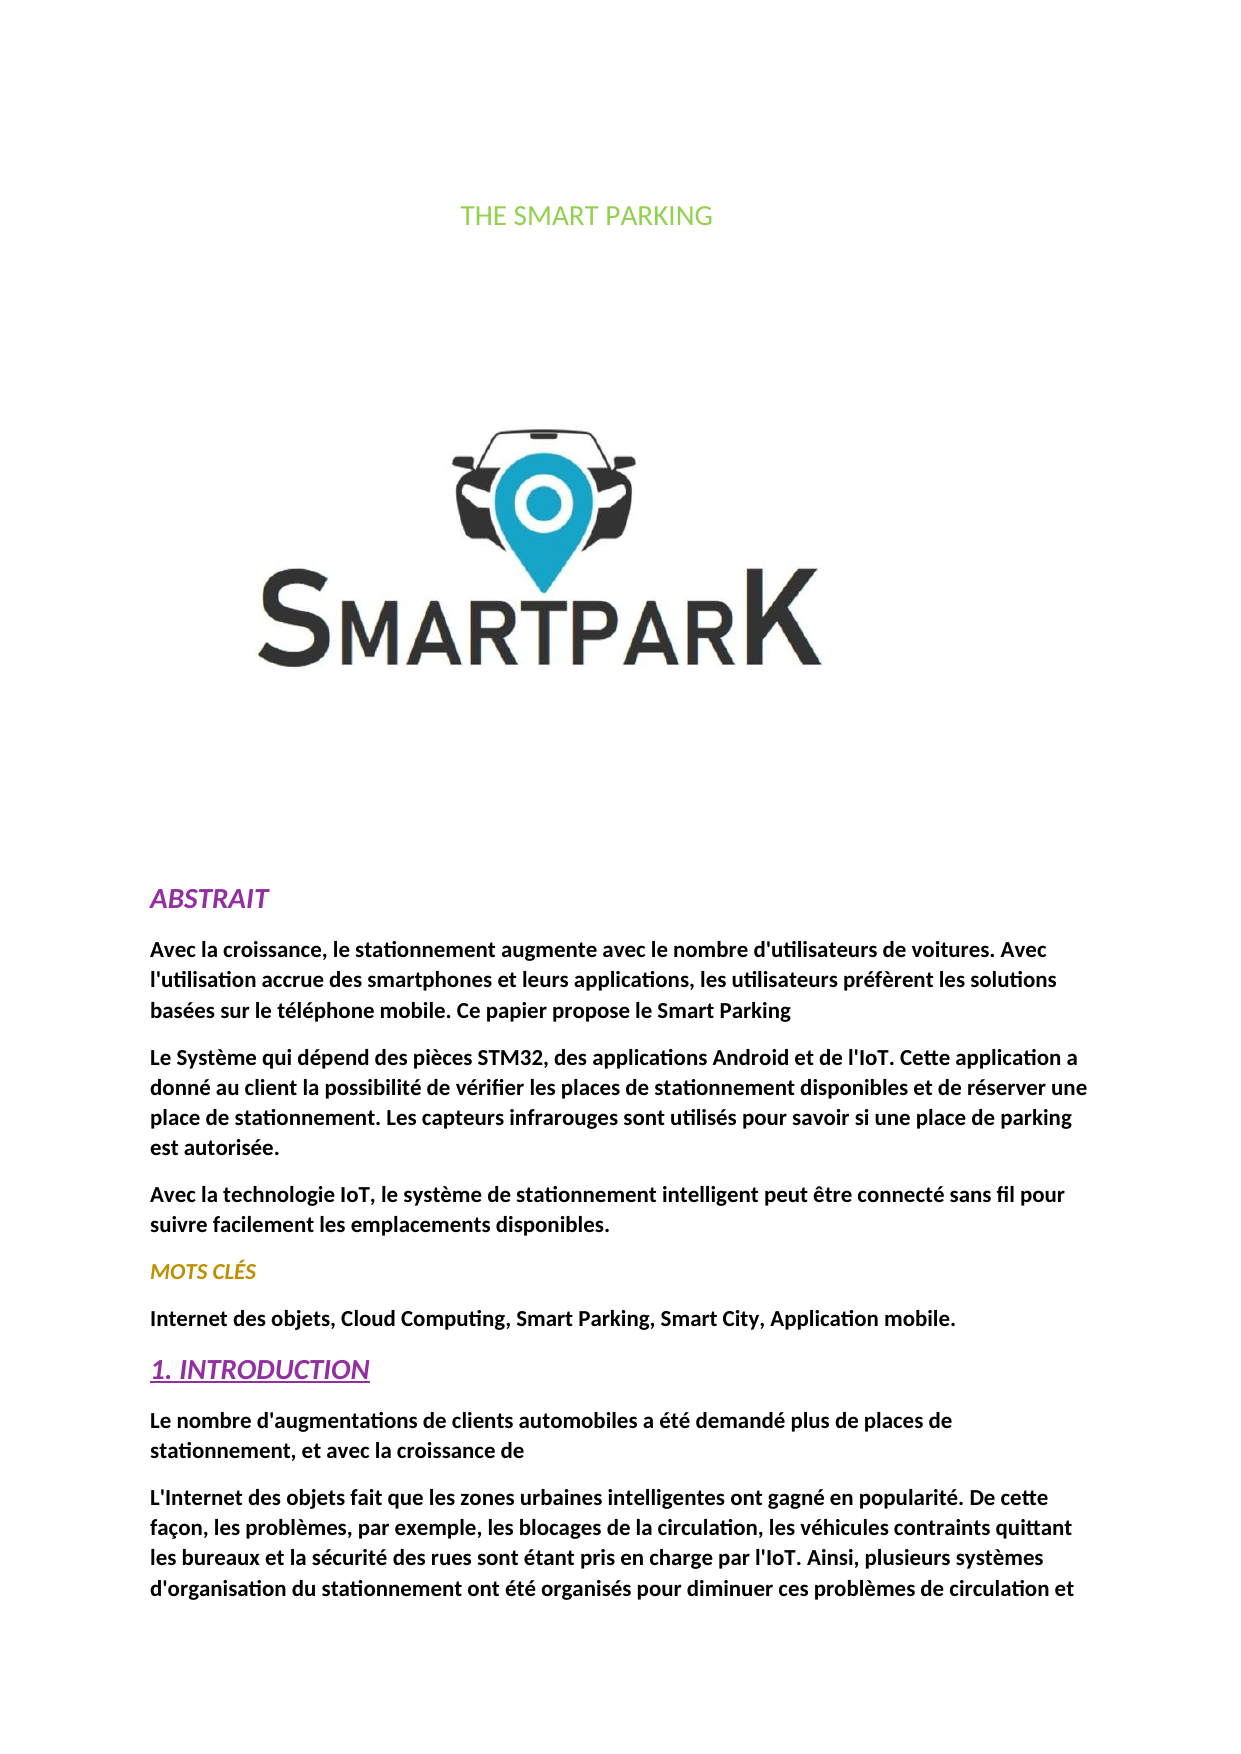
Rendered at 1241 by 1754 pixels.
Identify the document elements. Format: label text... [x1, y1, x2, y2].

text MOTS CLÉS [150, 1257, 1090, 1285]
text Le Système qui dépend des pièces STM32, des applications Android et de l'IoT. Cette application a donné au client la possibilité de vérifier les places de stationnement disponibles et de réserver une place de stationnement. Les capteurs infrarouges sont utilisés pour savoir si une place de parking est autorisée. [150, 1043, 1090, 1161]
text Le nombre d'augmentations de clients automobiles a été demandé plus de places de stationnement, et avec la croissance de [150, 1406, 1090, 1464]
text Avec la croissance, le stationnement augmente avec le nombre d'utilisateurs de voitures. Avec l'utilisation accrue des smartphones et leurs applications, les utilisateurs préfèrent les solutions basées sur le téléphone mobile. Ce papier propose le Smart Parking [150, 935, 1090, 1024]
text ABSTRAIT [150, 880, 1090, 916]
text 1. INTRODUCTION [150, 1351, 1090, 1387]
text Internet des objets, Cloud Computing, Smart Parking, Smart City, Application mobile. [150, 1304, 1090, 1332]
text THE SMART PARKING [150, 197, 1090, 232]
text Avec la technologie IoT, le système de stationnement intelligent peut être connecté sans fil pour suivre facilement les emplacements disponibles. [150, 1180, 1090, 1238]
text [150, 1483, 1090, 1602]
